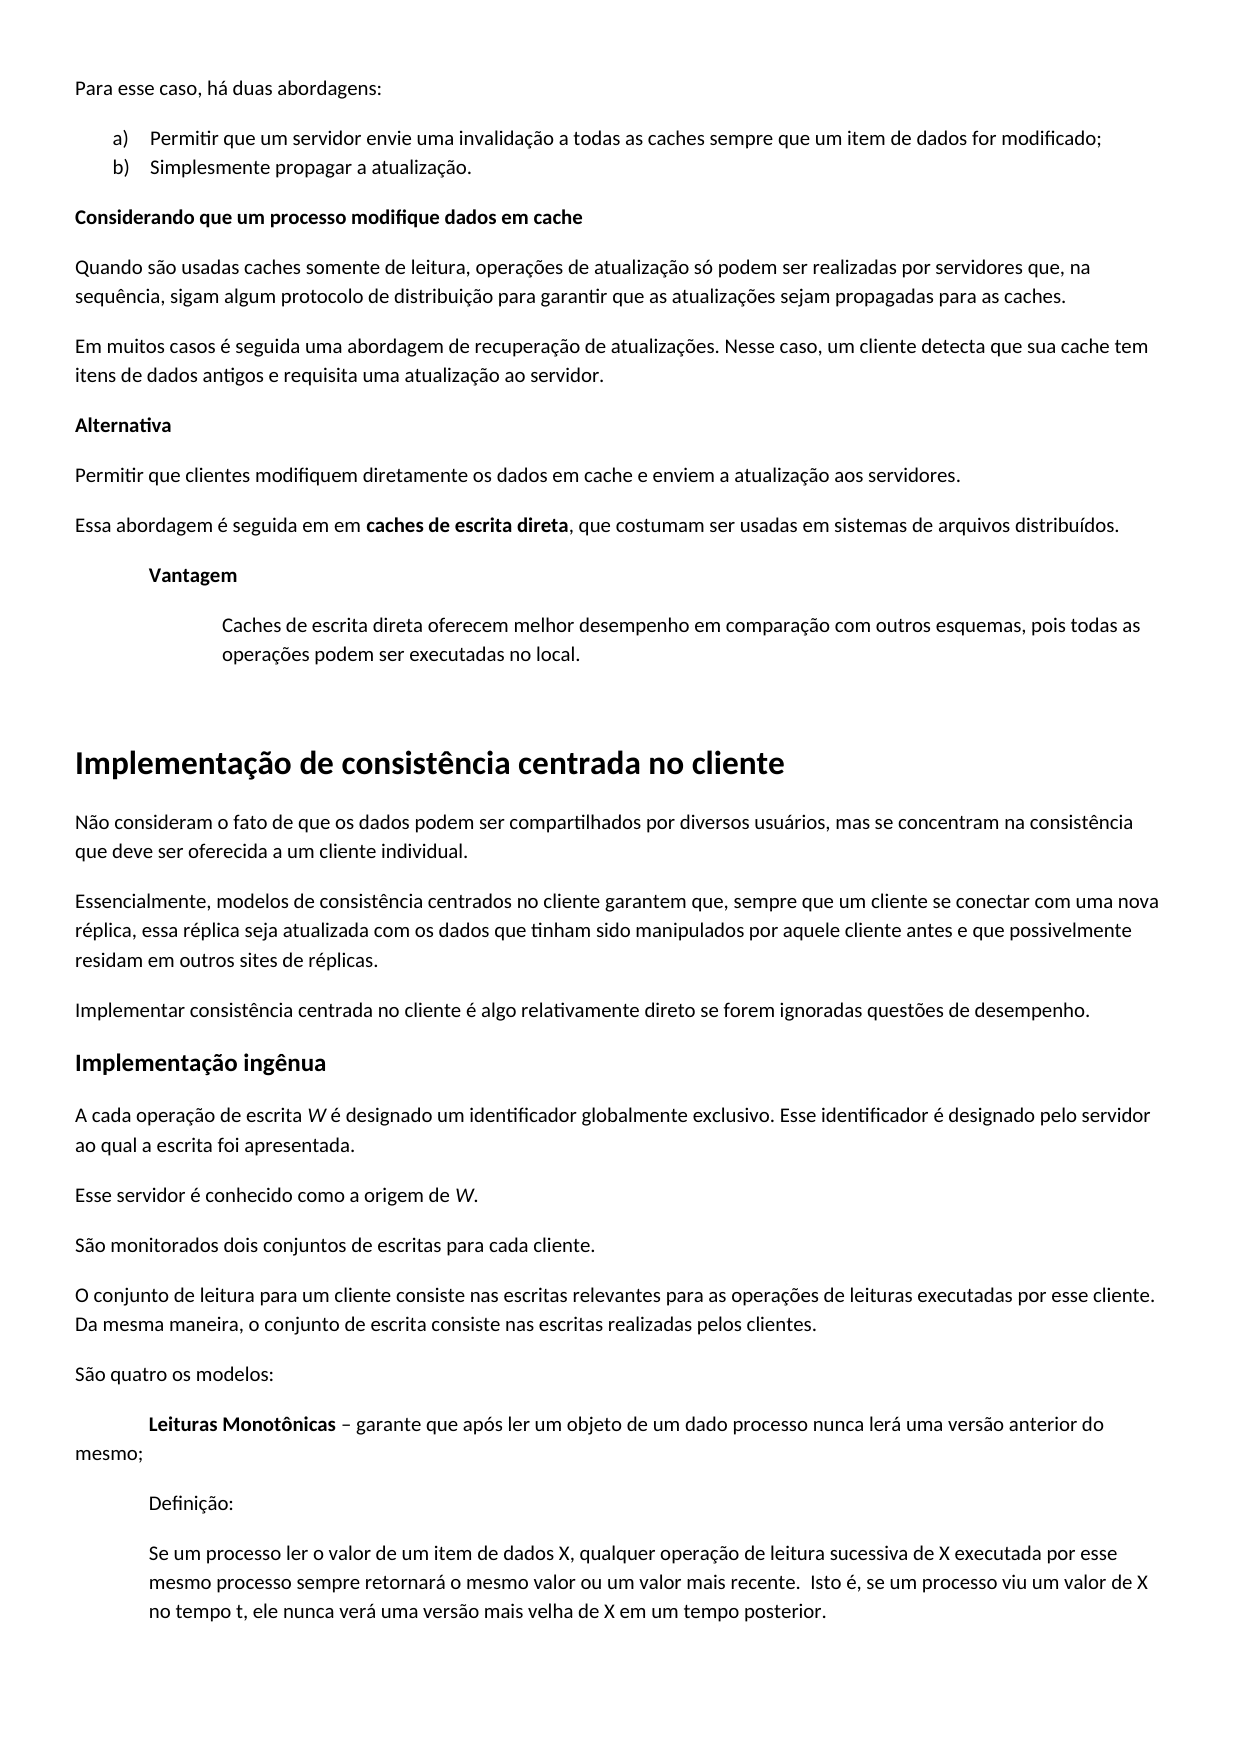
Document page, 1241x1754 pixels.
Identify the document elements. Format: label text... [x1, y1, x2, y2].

text São monitorados dois conjuntos de escritas para cada cliente. [75, 1232, 1165, 1257]
text Leituras Monotônicas – garante que após ler um objeto de um dado processo nunca lerá uma versão anterior do mesmo; [75, 1411, 1165, 1466]
text O conjunto de leitura para um cliente consiste nas escritas relevantes para as operações de leituras executadas por esse cliente. Da mesma maneira, o conjunto de escrita consiste nas escritas realizadas pelos clientes. [75, 1282, 1165, 1336]
text Caches de escrita direta oferecem melhor desempenho em comparação com outros esquemas, pois todas as operações podem ser executadas no local. [222, 612, 1165, 667]
text São quatro os modelos: [75, 1361, 1165, 1386]
text Permitir que clientes modifiquem diretamente os dados em cache e enviem a atualização aos servidores. [75, 462, 1165, 488]
text Considerando que um processo modifique dados em cache [75, 204, 1165, 229]
list Simplesmente propagar a atualização. [112, 154, 1165, 179]
text Esse servidor é conhecido como a origem de W. [75, 1182, 1165, 1207]
text Essencialmente, modelos de consistência centrados no cliente garantem que, sempre que um cliente se conectar com uma nova réplica, essa réplica seja atualizada com os dados que tinham sido manipulados por aquele cliente antes e que possivelmente residam em outros sites de réplicas. [75, 888, 1165, 972]
text Em muitos casos é seguida uma abordagem de recuperação de atualizações. Nesse caso, um cliente detecta que sua cache tem itens de dados antigos e requisita uma atualização ao servidor. [75, 333, 1165, 388]
list Permitir que um servidor envie uma invalidação a todas as caches sempre que um item de dados for modificado; [112, 125, 1165, 150]
text Essa abordagem é seguida em em caches de escrita direta, que costumam ser usadas em sistemas de arquivos distribuídos. [75, 512, 1165, 538]
text Não consideram o fato de que os dados podem ser compartilhados por diversos usuários, mas se concentram na consistência que deve ser oferecida a um cliente individual. [75, 809, 1165, 864]
text Quando são usadas caches somente de leitura, operações de atualização só podem ser realizadas por servidores que, na sequência, sigam algum protocolo de distribuição para garantir que as atualizações sejam propagadas para as caches. [75, 254, 1165, 309]
text Para esse caso, há duas abordagens: [75, 75, 1165, 100]
text Implementar consistência centrada no cliente é algo relativamente direto se forem ignoradas questões de desempenho. [75, 997, 1165, 1022]
text Vantagem [75, 562, 1165, 588]
text A cada operação de escrita W é designado um identificador globalmente exclusivo. Esse identificador é designado pelo servidor ao qual a escrita foi apresentada. [75, 1103, 1165, 1157]
text Definição: [149, 1490, 1165, 1516]
text Alternativa [75, 412, 1165, 438]
text Implementação de consistência centrada no cliente [75, 742, 1165, 782]
text Se um processo ler o valor de um item de dados X, qualquer operação de leitura sucessiva de X executada por esse mesmo processo sempre retornará o mesmo valor ou um valor mais recente. Isto é, se um processo viu um valor de X no tempo t, ele nunca verá uma versão mais velha de X em um tempo posterior. [149, 1540, 1165, 1624]
text Implementação ingênua [75, 1047, 1165, 1077]
